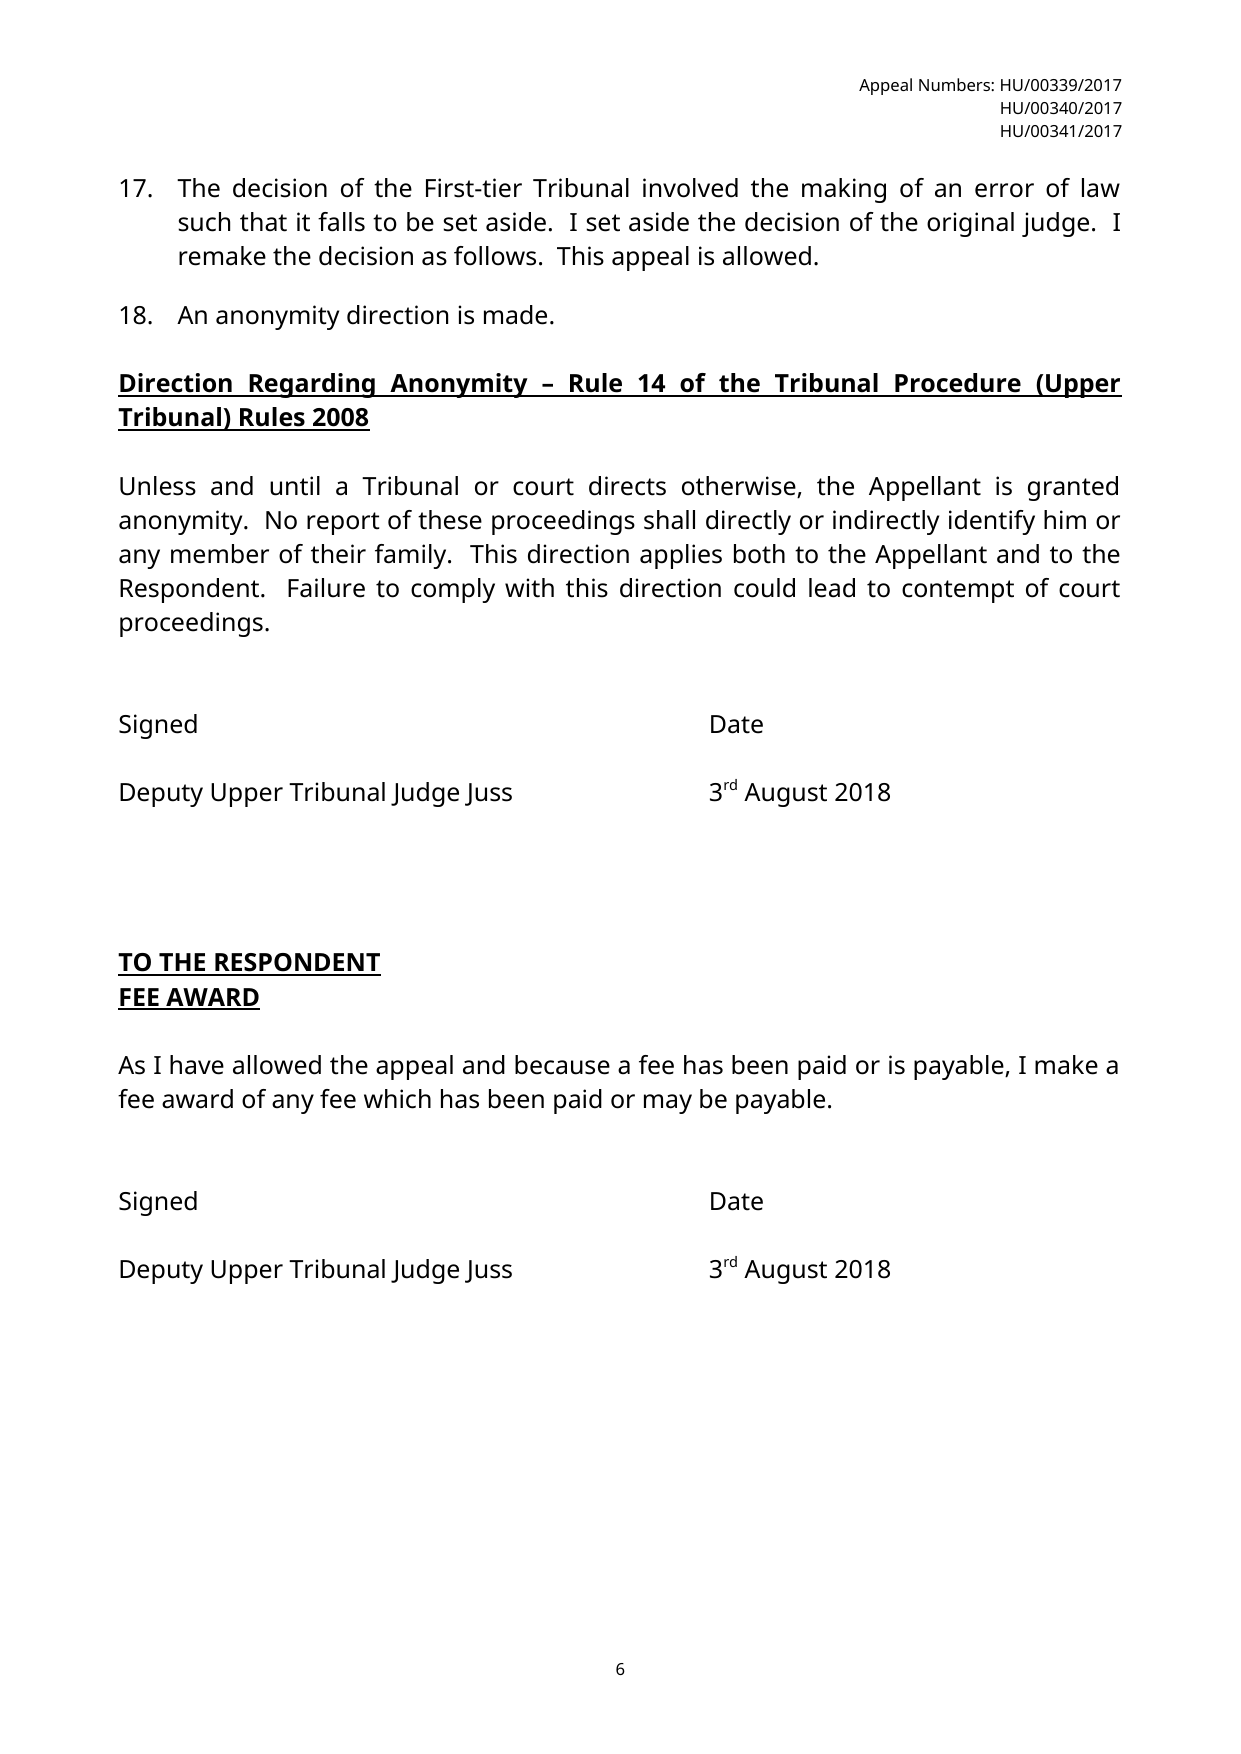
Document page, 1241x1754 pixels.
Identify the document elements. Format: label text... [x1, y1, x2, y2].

text As I have allowed the appeal and because a fee has been paid or is payable, I make a fee award of any fee which has been paid or may be payable. [118, 1047, 1122, 1115]
text TO THE RESPONDENT [118, 945, 1122, 979]
text Deputy Upper Tribunal Judge Juss 3rd August 2018 [118, 1252, 1122, 1286]
text Direction Regarding Anonymity – Rule 14 of the Tribunal Procedure (Upper Tribunal) Rules 2008 [118, 397, 1122, 434]
text Unless and until a Tribunal or court directs otherwise, the Appellant is granted anonymity. No report of these proceedings shall directly or indirectly identify him or any member of their family. This direction applies both to the Appellant and to the Respondent. Failure to comply with this direction could lead to contempt of court proceedings. [118, 468, 1122, 638]
text Signed Date [118, 1183, 1122, 1218]
text FEE AWARD [118, 979, 1122, 1013]
list An anonymity direction is made. [118, 298, 1122, 332]
text Deputy Upper Tribunal Judge Juss 3rd August 2018 [118, 775, 1122, 809]
text Direction Regarding Anonymity – Rule 14 of the Tribunal Procedure (Upper Tribunal) Rules 2008 [118, 366, 1122, 395]
list The decision of the First-tier Tribunal involved the making of an error of law such that it falls to be set aside. I set aside the decision of the original judge. I remake the decision as follows. This appeal is allowed. [118, 171, 1122, 273]
text Signed Date [118, 707, 1122, 741]
